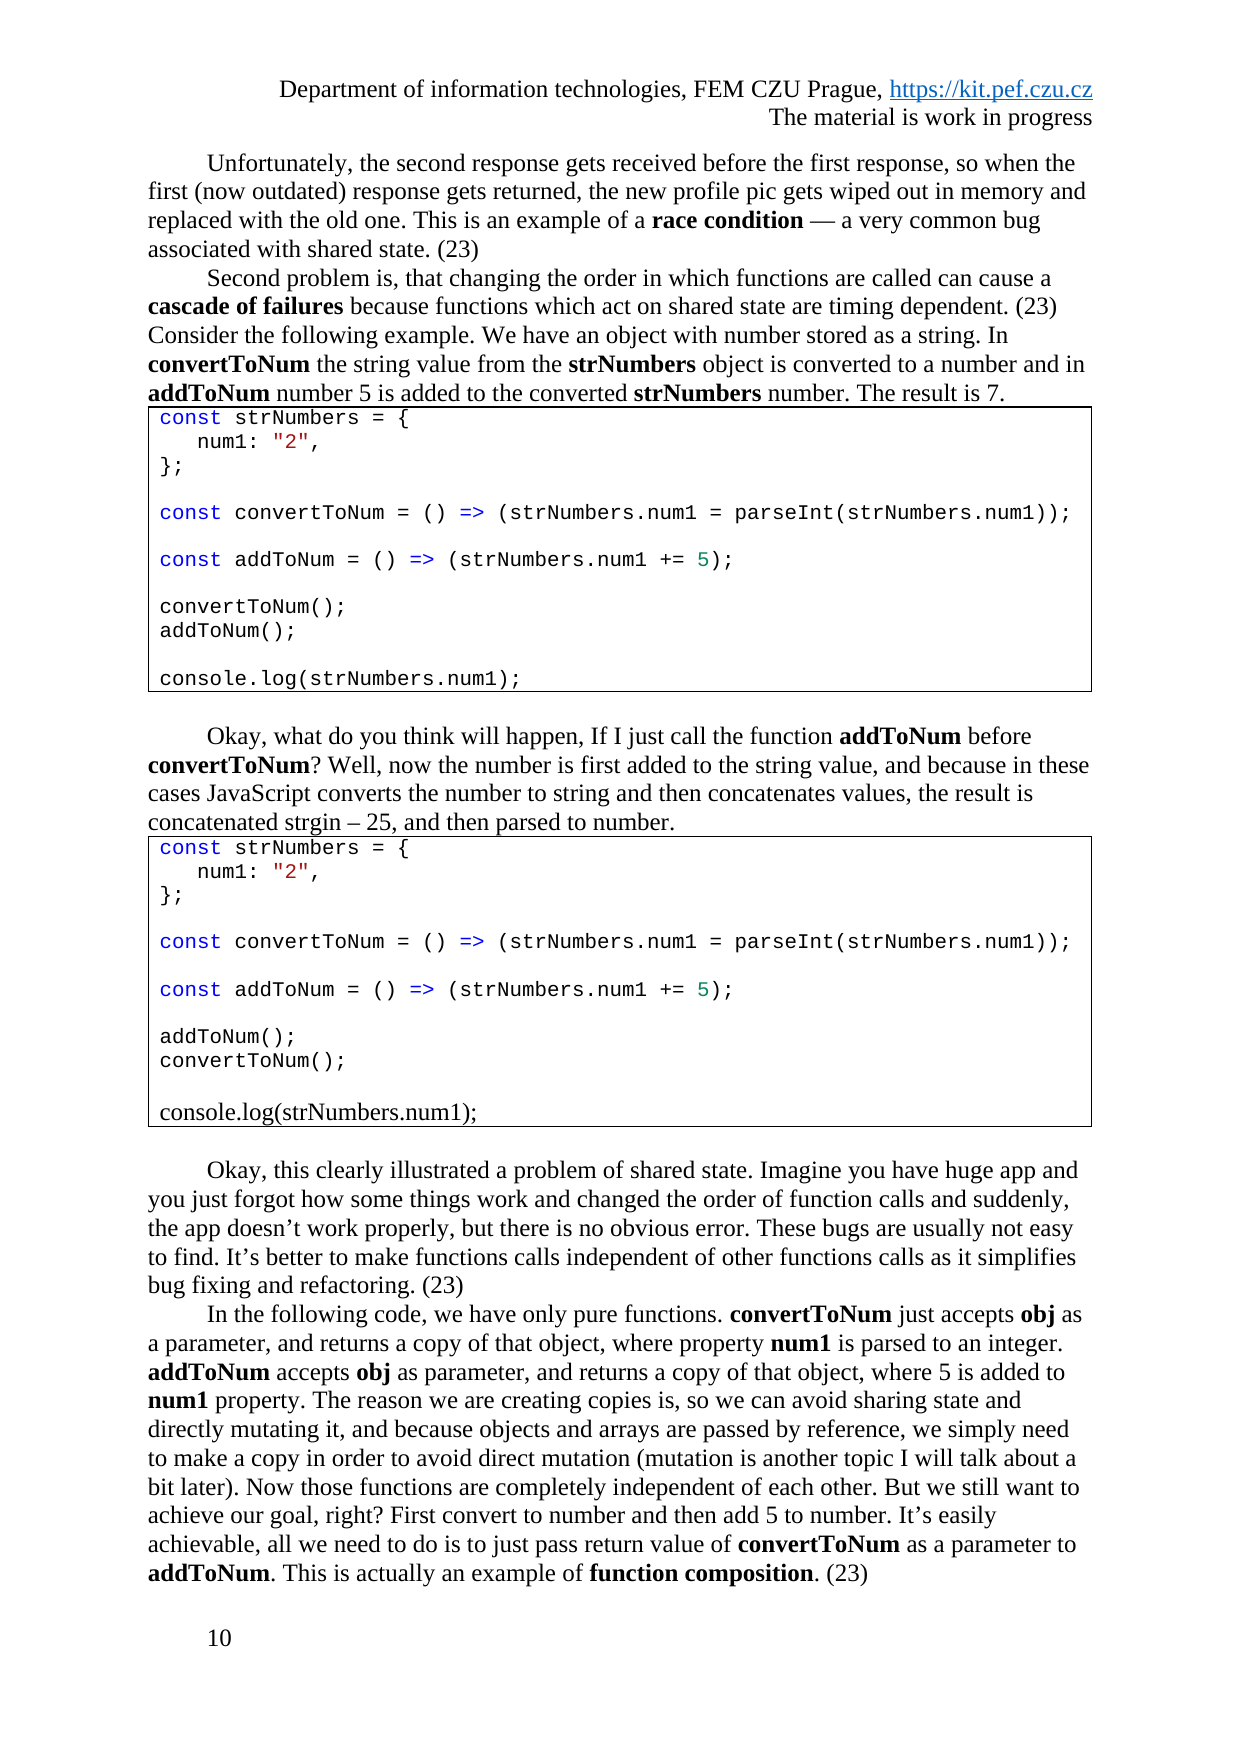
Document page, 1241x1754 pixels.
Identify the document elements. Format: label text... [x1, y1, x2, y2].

text Okay, this clearly illustrated a problem of shared state. Imagine you have huge app and you just forgot how some things work and changed the order of function calls and suddenly, the app doesn’t work properly, but there is no obvious error. These bugs are usually not easy to find. It’s better to make functions calls independent of other functions calls as it simplifies bug fixing and refactoring. [148, 1156, 1093, 1299]
text In the following code, we have only pure functions. convertToNum just accepts obj as a parameter, and returns a copy of that object, where property num1 is parsed to an integer. addToNum accepts obj as parameter, and returns a copy of that object, where 5 is added to num1 property. The reason we are creating copies is, so we can avoid sharing state and directly mutating it, and because objects and arrays are passed by reference, we simply need to make a copy in order to avoid direct mutation (mutation is another topic I will talk about a bit later). Now those functions are completely independent of each other. But we still want to achieve our goal, right? First convert to number and then add 5 to number. It’s easily achievable, all we need to do is to just pass return value of convertToNum as a parameter to addToNum. This is actually an example of function composition. [148, 1299, 1093, 1587]
text Okay, what do you think will happen, If I just call the function addToNum before convertToNum? Well, now the number is first added to the string value, and because in these cases JavaScript converts the number to string and then concatenates values, the result is concatenated strgin – 25, and then parsed to number. [148, 721, 1093, 836]
text Second problem is, that changing the order in which functions are called can cause a cascade of failures because functions which act on shared state are timing dependent. Consider the following example. We have an object with number stored as a string. In convertToNum the string value from the strNumbers object is converted to a number and in addToNum number 5 is added to the converted strNumbers number. The result is 7. [148, 263, 1093, 406]
text Unfortunately, the second response gets received before the first response, so when the first (now outdated) response gets returned, the new profile pic gets wiped out in memory and replaced with the old one. This is an example of a race condition — a very common bug associated with shared state. [148, 148, 1093, 263]
table_header const strNumbers = { num1: "2", }; const convertToNum = () => (strNumbers.num1 = parseInt(strNumbers.num1)); const addToNum = () => (strNumbers.num1 += 5); convertToNum(); addToNum(); console.log(strNumbers.num1); [149, 408, 1091, 691]
table_header const strNumbers = { num1: "2", }; const convertToNum = () => (strNumbers.num1 = parseInt(strNumbers.num1)); const addToNum = () => (strNumbers.num1 += 5); addToNum(); convertToNum(); console.log(strNumbers.num1); [149, 837, 1091, 1126]
